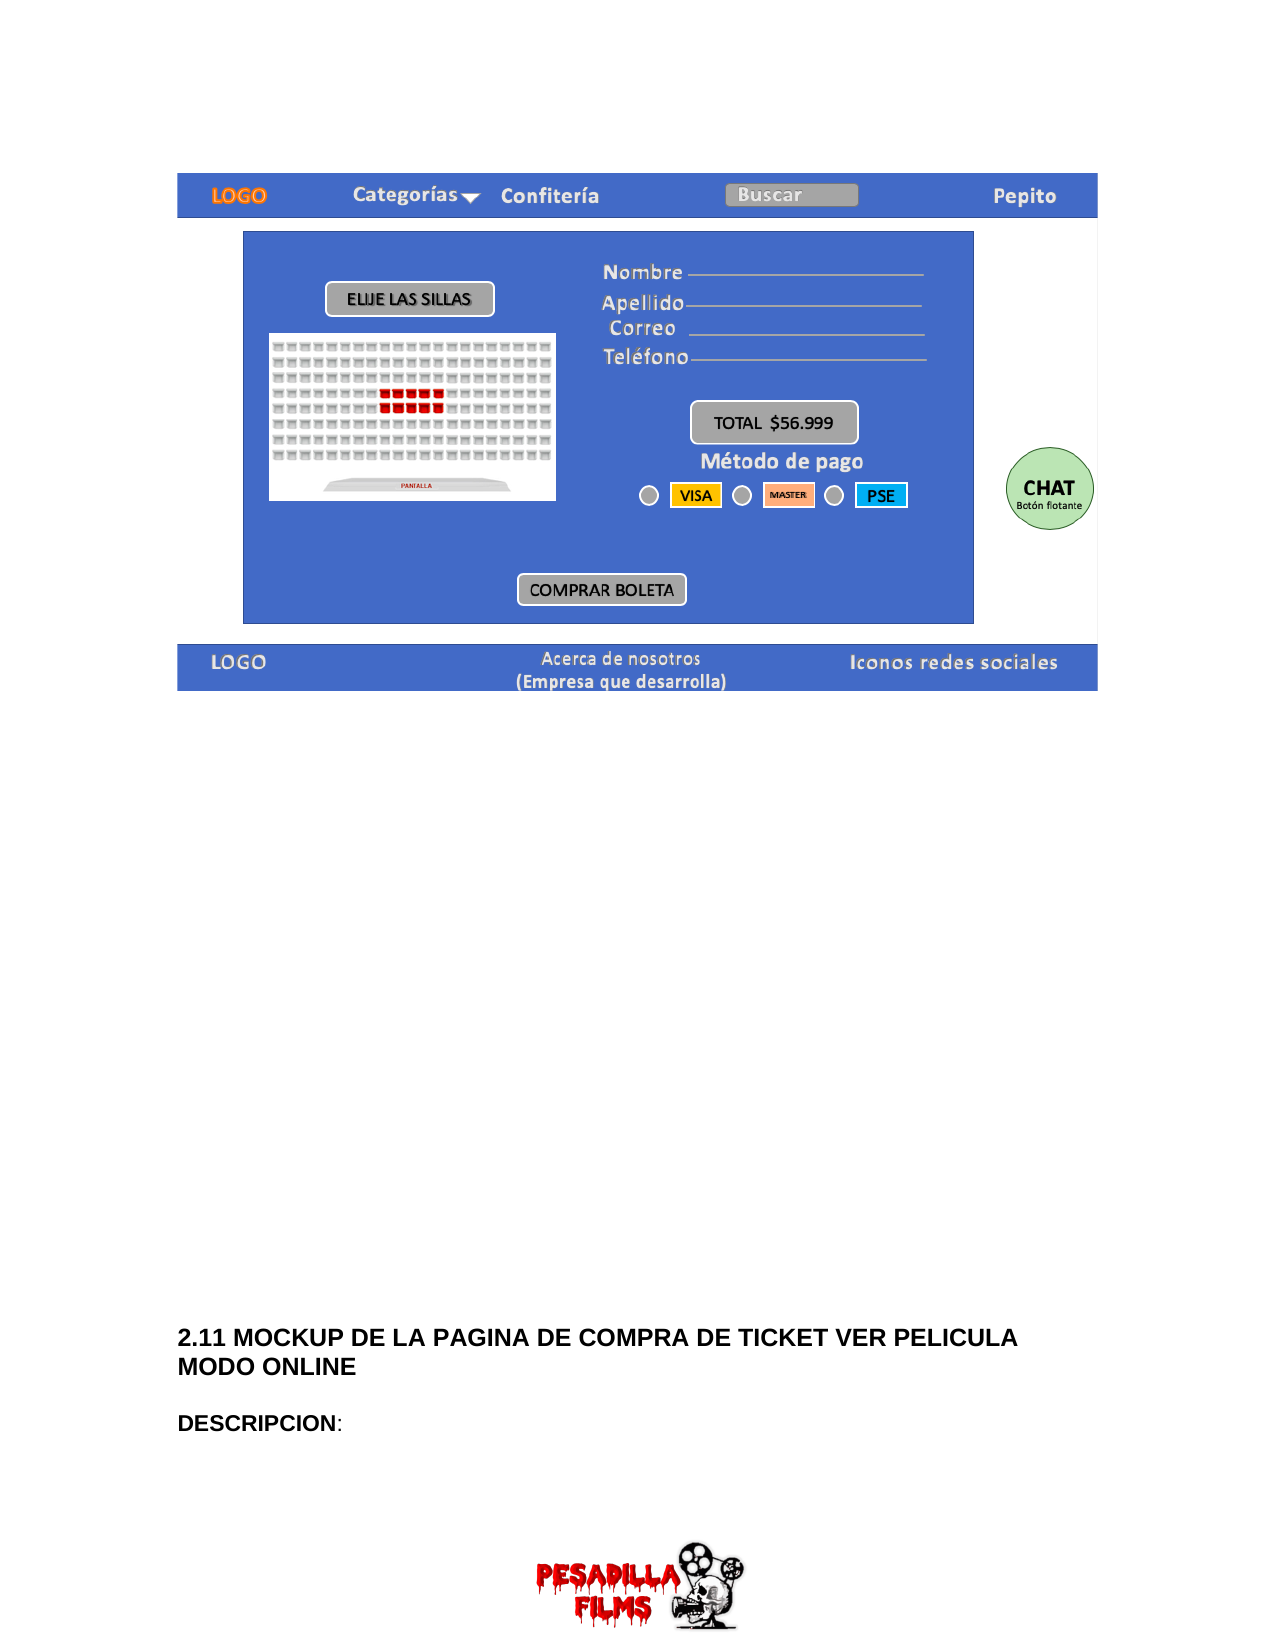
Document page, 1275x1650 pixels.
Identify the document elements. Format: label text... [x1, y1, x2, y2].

text 2.11 MOCKUP DE LA PAGINA DE COMPRA DE TICKET VER PELICULA MODO ONLINE [177, 1323, 1098, 1381]
picture [532, 1535, 752, 1636]
picture [177, 173, 1098, 691]
text DESCRIPCION: [177, 1409, 1098, 1436]
